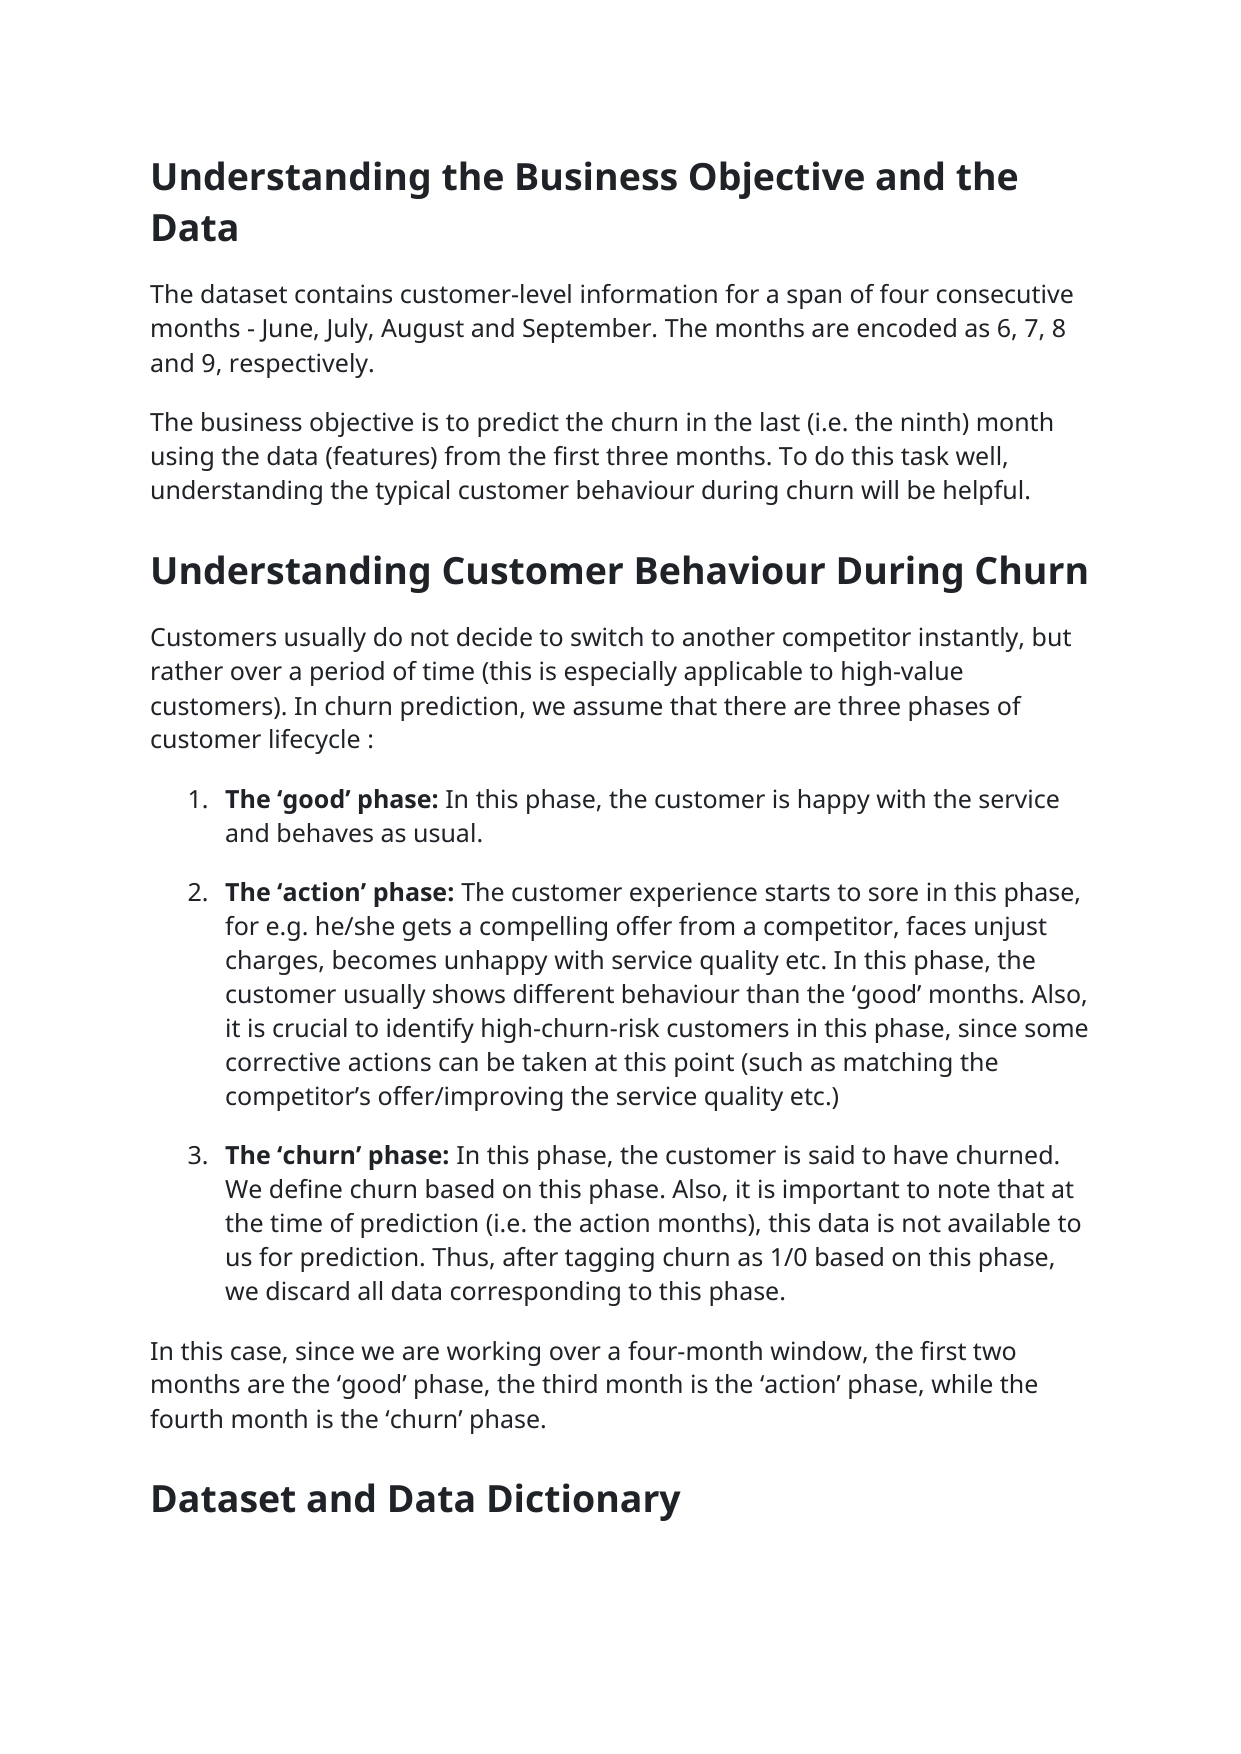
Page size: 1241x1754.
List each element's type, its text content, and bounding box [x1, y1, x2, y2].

text Understanding the Business Objective and the Data [150, 150, 1090, 252]
text In this case, since we are working over a four-month window, the first two months are the ‘good’ phase, the third month is the ‘action’ phase, while the fourth month is the ‘churn’ phase. [150, 1333, 1090, 1435]
text Dataset and Data Dictionary [150, 1473, 1090, 1524]
text Customers usually do not decide to switch to another competitor instantly, but rather over a period of time (this is especially applicable to high-value customers). In churn prediction, we assume that there are three phases of customer lifecycle : [150, 620, 1090, 756]
text The business objective is to predict the churn in the last (i.e. the ninth) month using the data (features) from the first three months. To do this task well, understanding the typical customer behaviour during churn will be helpful. [150, 404, 1090, 506]
text The dataset contains customer-level information for a span of four consecutive months - June, July, August and September. The months are encoded as 6, 7, 8 and 9, respectively. [150, 277, 1090, 379]
list The ‘action’ phase: The customer experience starts to sore in this phase, for e.g. he/she gets a compelling offer from a competitor, faces unjust charges, becomes unhappy with service quality etc. In this phase, the customer usually shows different behaviour than the ‘good’ months. Also, it is crucial to identify high-churn-risk customers in this phase, since some corrective actions can be taken at this point (such as matching the competitor’s offer/improving the service quality etc.) [187, 874, 1090, 1113]
text Understanding Customer Behaviour During Churn [150, 544, 1090, 595]
list The ‘churn’ phase: In this phase, the customer is said to have churned. We define churn based on this phase. Also, it is important to note that at the time of prediction (i.e. the action months), this data is not available to us for prediction. Thus, after tagging churn as 1/0 based on this phase, we discard all data corresponding to this phase. [187, 1138, 1090, 1308]
list The ‘good’ phase: In this phase, the customer is happy with the service and behaves as usual. [187, 781, 1090, 849]
